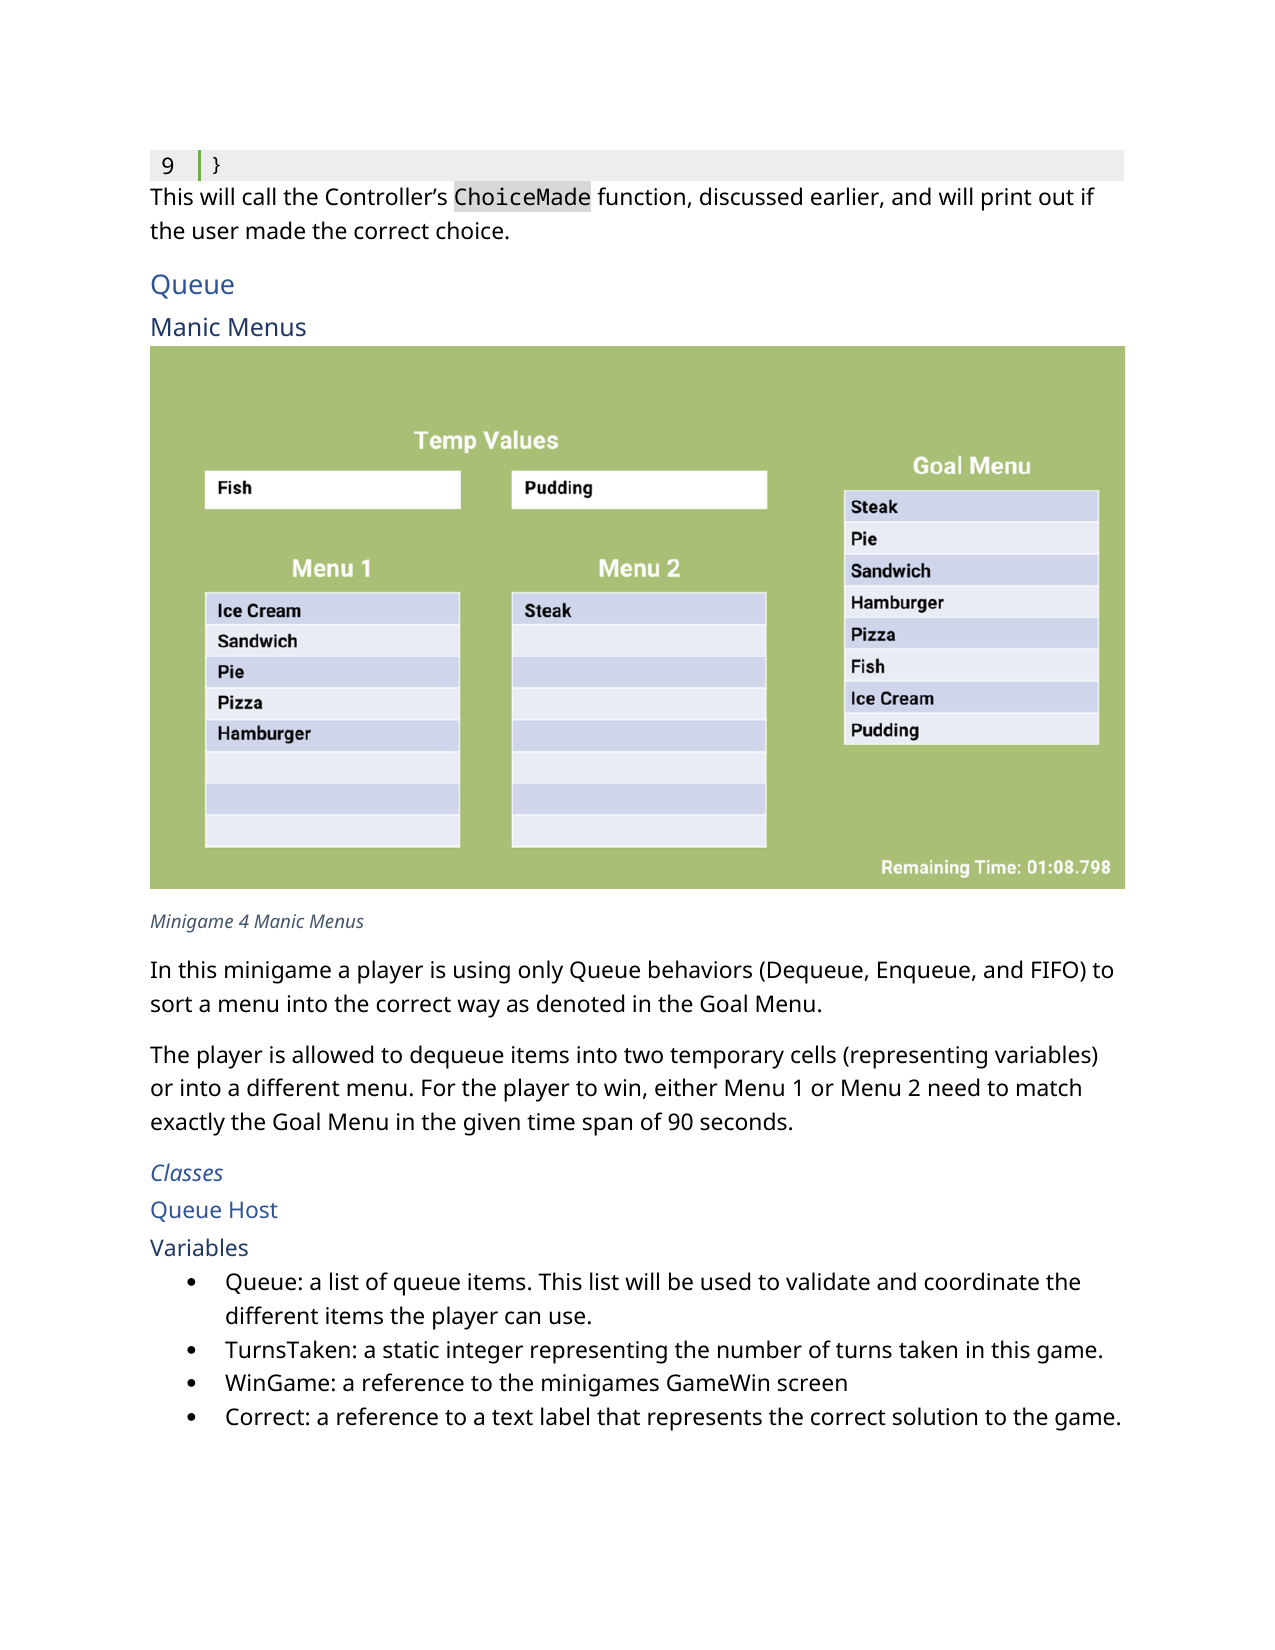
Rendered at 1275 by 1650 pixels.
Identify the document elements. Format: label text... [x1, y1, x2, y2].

subtitle Variables [150, 1232, 1125, 1264]
subtitle Queue [150, 265, 1125, 302]
text The player is allowed to dequeue items into two temporary cells (representing variables) or into a different menu. For the player to win, either Menu 1 or Menu 2 need to match exactly the Goal Menu in the given time span of 90 seconds. [150, 1039, 1125, 1137]
text In this minigame a player is using only Queue behaviors (Dequeue, Enqueue, and FIFO) to sort a menu into the correct way as denoted in the Goal Menu. [150, 954, 1125, 1019]
list TurnsTaken: a static integer representing the number of turns taken in this game. [187, 1334, 1125, 1365]
subtitle Classes [150, 1157, 1125, 1188]
text This will call the Controller’s ChoiceMade function, discussed earlier, and will print out if the user made the correct choice. [150, 181, 1125, 246]
subtitle Manic Menus [150, 309, 1125, 343]
picture [150, 346, 1125, 889]
subtitle Queue Host [150, 1194, 1125, 1226]
list Queue: a list of queue items. This list will be used to validate and coordinate the different items the player can use. [187, 1266, 1125, 1331]
list WinGame: a reference to the minigames GameWin screen [187, 1367, 1125, 1399]
table_cell 9 [150, 150, 198, 181]
list Correct: a reference to a text label that represents the correct solution to the game. [187, 1401, 1125, 1432]
table_cell } [201, 150, 1124, 181]
text Minigame 4 Manic Menus [150, 908, 1125, 934]
